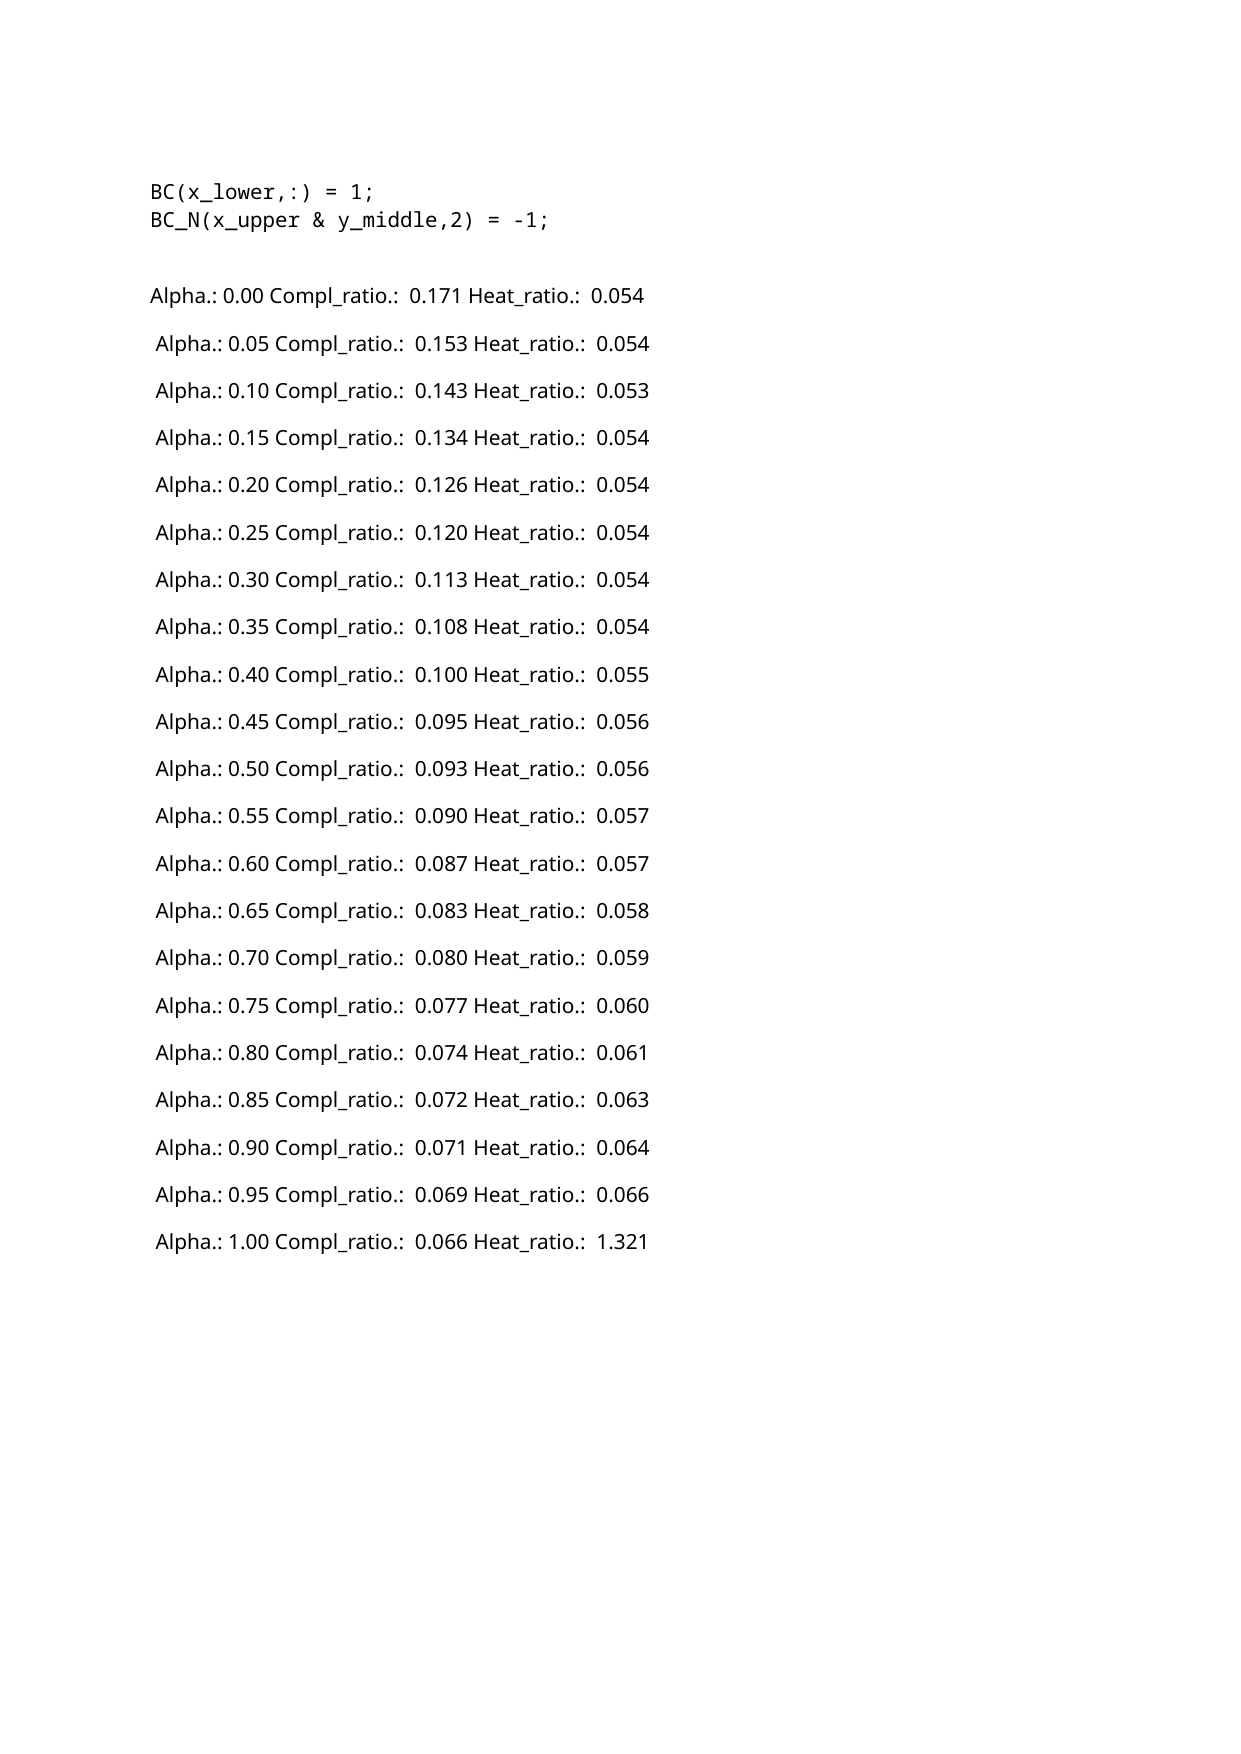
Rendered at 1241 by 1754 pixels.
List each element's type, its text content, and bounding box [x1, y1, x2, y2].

text Alpha.: 0.75 Compl_ratio.: 0.077 Heat_ratio.: 0.060 [150, 991, 1090, 1019]
text Alpha.: 0.40 Compl_ratio.: 0.100 Heat_ratio.: 0.055 [150, 660, 1090, 688]
text BC_N(x_upper & y_middle,2) = -1; [150, 206, 1090, 234]
text Alpha.: 0.65 Compl_ratio.: 0.083 Heat_ratio.: 0.058 [150, 896, 1090, 924]
text Alpha.: 0.20 Compl_ratio.: 0.126 Heat_ratio.: 0.054 [150, 471, 1090, 499]
text Alpha.: 0.35 Compl_ratio.: 0.108 Heat_ratio.: 0.054 [150, 612, 1090, 641]
text Alpha.: 0.80 Compl_ratio.: 0.074 Heat_ratio.: 0.061 [150, 1038, 1090, 1066]
text BC(x_lower,:) = 1; [150, 177, 1090, 206]
text Alpha.: 0.00 Compl_ratio.: 0.171 Heat_ratio.: 0.054 [150, 281, 1090, 310]
text Alpha.: 0.50 Compl_ratio.: 0.093 Heat_ratio.: 0.056 [150, 754, 1090, 783]
text Alpha.: 0.85 Compl_ratio.: 0.072 Heat_ratio.: 0.063 [150, 1085, 1090, 1114]
text Alpha.: 0.45 Compl_ratio.: 0.095 Heat_ratio.: 0.056 [150, 707, 1090, 735]
text Alpha.: 0.15 Compl_ratio.: 0.134 Heat_ratio.: 0.054 [150, 423, 1090, 452]
text Alpha.: 0.55 Compl_ratio.: 0.090 Heat_ratio.: 0.057 [150, 802, 1090, 830]
text Alpha.: 0.05 Compl_ratio.: 0.153 Heat_ratio.: 0.054 [150, 329, 1090, 357]
text Alpha.: 0.90 Compl_ratio.: 0.071 Heat_ratio.: 0.064 [150, 1133, 1090, 1161]
text Alpha.: 0.60 Compl_ratio.: 0.087 Heat_ratio.: 0.057 [150, 849, 1090, 877]
text Alpha.: 0.95 Compl_ratio.: 0.069 Heat_ratio.: 0.066 [150, 1180, 1090, 1208]
text Alpha.: 0.25 Compl_ratio.: 0.120 Heat_ratio.: 0.054 [150, 518, 1090, 546]
text Alpha.: 0.70 Compl_ratio.: 0.080 Heat_ratio.: 0.059 [150, 943, 1090, 972]
text Alpha.: 0.30 Compl_ratio.: 0.113 Heat_ratio.: 0.054 [150, 565, 1090, 593]
text Alpha.: 1.00 Compl_ratio.: 0.066 Heat_ratio.: 1.321 [150, 1227, 1090, 1256]
text Alpha.: 0.10 Compl_ratio.: 0.143 Heat_ratio.: 0.053 [150, 376, 1090, 404]
